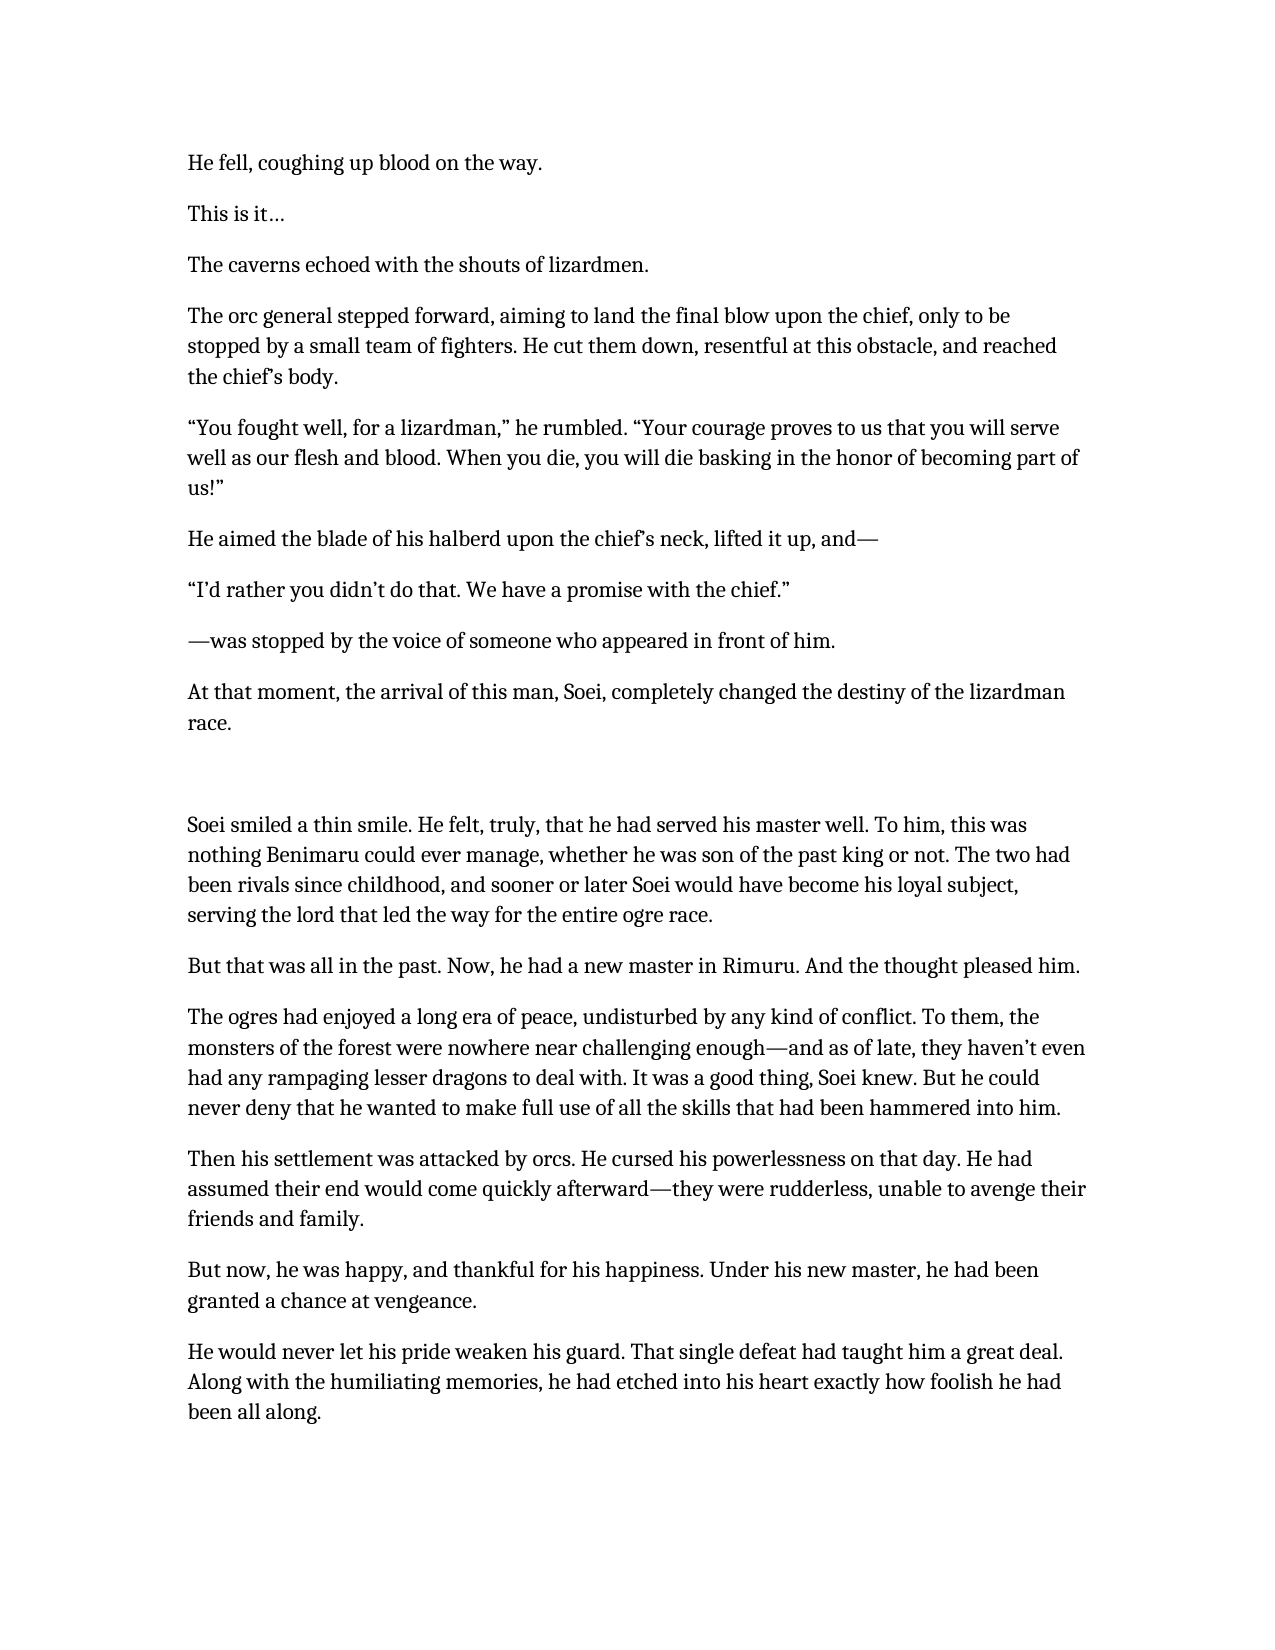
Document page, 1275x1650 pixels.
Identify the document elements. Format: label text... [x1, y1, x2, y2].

text The ogres had enjoyed a long era of peace, undisturbed by any kind of conflict. To them, the monsters of the forest were nowhere near challenging enough—and as of late, they haven’t even had any rampaging lesser dragons to deal with. It was a good thing, Soei knew. But he could never deny that he wanted to make full use of all the skills that had been hammered into him. [187, 1004, 1087, 1121]
text The caverns echoed with the shouts of lizardmen. [187, 252, 1087, 278]
text The orc general stepped forward, aiming to land the final blow upon the chief, only to be stopped by a small team of fighters. He cut them down, resentful at this obstacle, and reached the chief’s body. [187, 303, 1087, 390]
text But that was all in the past. Now, he had a new master in Rimuru. And the thought pleased him. [187, 953, 1087, 979]
text This is it… [187, 201, 1087, 227]
text He fell, coughing up blood on the way. [187, 150, 1087, 176]
text He aimed the blade of his halberd upon the chief’s neck, lifted it up, and— [187, 526, 1087, 552]
text But now, he was happy, and thankful for his happiness. Under his new master, he had been granted a chance at vengeance. [187, 1257, 1087, 1314]
text At that moment, the arrival of this man, Soei, completely changed the destiny of the lizardman race. [187, 679, 1087, 736]
text “I’d rather you didn’t do that. We have a promise with the chief.” [187, 577, 1087, 603]
text Then his settlement was attacked by orcs. He cursed his powerlessness on that day. He had assumed their end would come quickly afterward—they were rudderless, unable to avenge their friends and family. [187, 1146, 1087, 1233]
text He would never let his pride weaken his guard. That single defeat had taught him a great deal. Along with the humiliating memories, he had etched into his heart exactly how foolish he had been all along. [187, 1338, 1087, 1425]
text Soei smiled a thin smile. He felt, truly, that he had served his master well. To him, this was nothing Benimaru could ever manage, whether he was son of the past king or not. The two had been rivals since childhood, and sooner or later Soei would have become his loyal subject, serving the lord that led the way for the entire ogre race. [187, 811, 1087, 928]
text “You fought well, for a lizardman,” he rumbled. “Your courage proves to us that you will serve well as our flesh and blood. When you die, you will die basking in the honor of becoming part of us!” [187, 414, 1087, 501]
text —was stopped by the voice of someone who appeared in front of him. [187, 628, 1087, 654]
